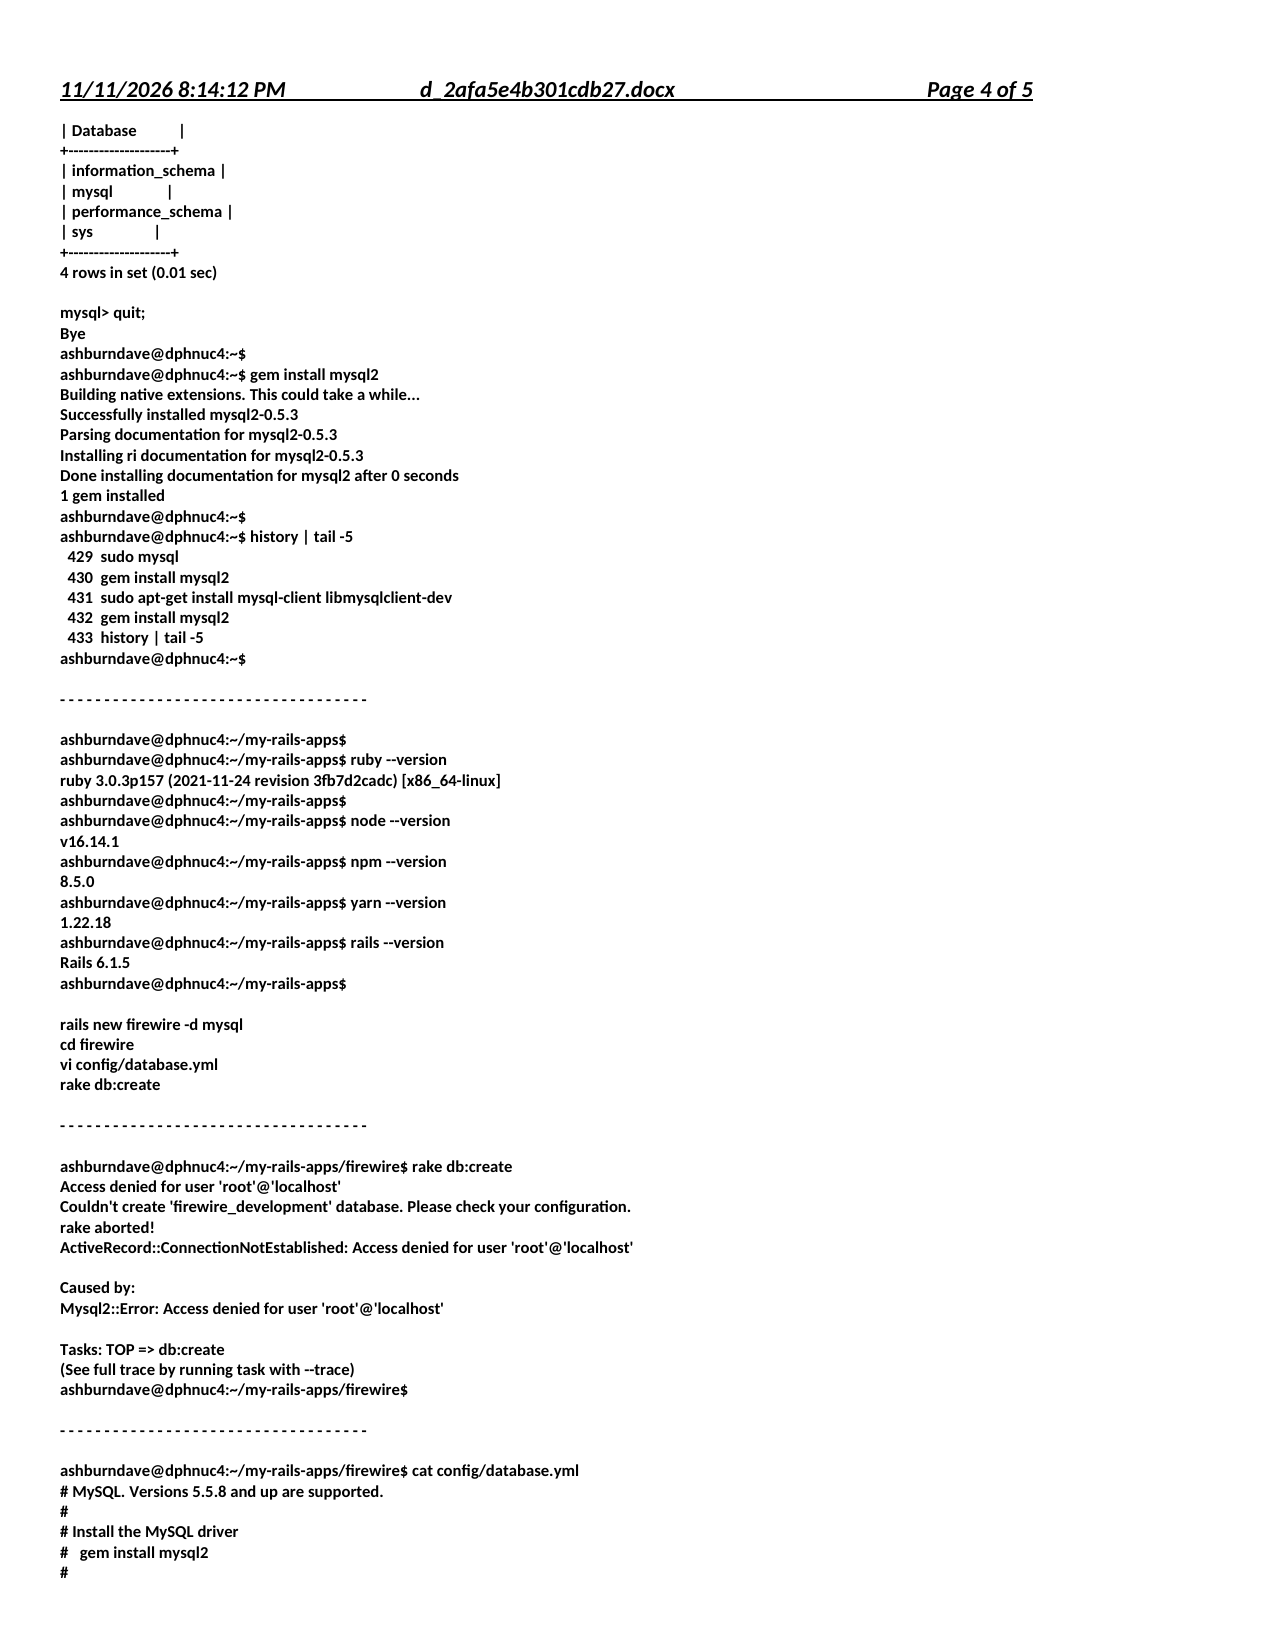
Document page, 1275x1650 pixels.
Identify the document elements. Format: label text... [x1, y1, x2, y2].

text +--------------------+ [60, 140, 1215, 161]
text (See full trace by running task with --trace) [60, 1359, 1215, 1379]
text Rails 6.1.5 [60, 953, 1215, 973]
text # [60, 1562, 1215, 1582]
text # [60, 1501, 1215, 1522]
text ashburndave@dphnuc4:~/my-rails-apps/firewire$ [60, 1379, 1215, 1400]
text Access denied for user 'root'@'localhost' [60, 1176, 1215, 1197]
text Done installing documentation for mysql2 after 0 seconds [60, 465, 1215, 486]
text ashburndave@dphnuc4:~$ [60, 343, 1215, 364]
text Building native extensions. This could take a while... [60, 384, 1215, 404]
text # Install the MySQL driver [60, 1522, 1215, 1542]
text ashburndave@dphnuc4:~$ [60, 648, 1215, 668]
text # gem install mysql2 [60, 1542, 1215, 1562]
text - - - - - - - - - - - - - - - - - - - - - - - - - - - - - - - - - - - [60, 1115, 1215, 1136]
text Installing ri documentation for mysql2-0.5.3 [60, 445, 1215, 465]
text ashburndave@dphnuc4:~/my-rails-apps$ yarn --version [60, 892, 1215, 912]
text Couldn't create 'firewire_development' database. Please check your configuration. [60, 1197, 1215, 1217]
text ashburndave@dphnuc4:~/my-rails-apps$ node --version [60, 811, 1215, 831]
text | performance_schema | [60, 201, 1215, 222]
text vi config/database.yml [60, 1054, 1215, 1075]
text 429 sudo mysql [60, 547, 1215, 567]
text 8.5.0 [60, 872, 1215, 892]
text 432 gem install mysql2 [60, 607, 1215, 628]
text rails new firewire -d mysql [60, 1014, 1215, 1034]
text ashburndave@dphnuc4:~/my-rails-apps$ [60, 790, 1215, 811]
text ashburndave@dphnuc4:~/my-rails-apps$ ruby --version [60, 750, 1215, 770]
text Tasks: TOP => db:create [60, 1339, 1215, 1359]
text mysql> quit; [60, 303, 1215, 323]
text | sys | [60, 222, 1215, 242]
text 431 sudo apt-get install mysql-client libmysqlclient-dev [60, 587, 1215, 607]
text ashburndave@dphnuc4:~/my-rails-apps$ [60, 729, 1215, 750]
text # MySQL. Versions 5.5.8 and up are supported. [60, 1481, 1215, 1501]
text rake aborted! [60, 1217, 1215, 1237]
text Bye [60, 323, 1215, 343]
text ashburndave@dphnuc4:~/my-rails-apps/firewire$ cat config/database.yml [60, 1461, 1215, 1481]
text cd firewire [60, 1034, 1215, 1054]
text Caused by: [60, 1278, 1215, 1298]
text 430 gem install mysql2 [60, 567, 1215, 587]
text | mysql | [60, 181, 1215, 201]
text Mysql2::Error: Access denied for user 'root'@'localhost' [60, 1298, 1215, 1318]
text ActiveRecord::ConnectionNotEstablished: Access denied for user 'root'@'localhost' [60, 1237, 1215, 1257]
text - - - - - - - - - - - - - - - - - - - - - - - - - - - - - - - - - - - [60, 1420, 1215, 1440]
text 4 rows in set (0.01 sec) [60, 262, 1215, 282]
text ashburndave@dphnuc4:~/my-rails-apps$ npm --version [60, 851, 1215, 872]
text ashburndave@dphnuc4:~/my-rails-apps$ rails --version [60, 932, 1215, 953]
text - - - - - - - - - - - - - - - - - - - - - - - - - - - - - - - - - - - [60, 689, 1215, 709]
text +--------------------+ [60, 242, 1215, 262]
text ruby 3.0.3p157 (2021-11-24 revision 3fb7d2cadc) [x86_64-linux] [60, 770, 1215, 790]
text ashburndave@dphnuc4:~$ history | tail -5 [60, 526, 1215, 547]
text ashburndave@dphnuc4:~$ [60, 506, 1215, 526]
text 433 history | tail -5 [60, 628, 1215, 648]
text ashburndave@dphnuc4:~/my-rails-apps$ [60, 973, 1215, 993]
text v16.14.1 [60, 831, 1215, 851]
text rake db:create [60, 1075, 1215, 1095]
text 1 gem installed [60, 486, 1215, 506]
text ashburndave@dphnuc4:~/my-rails-apps/firewire$ rake db:create [60, 1156, 1215, 1176]
text 1.22.18 [60, 912, 1215, 932]
text ashburndave@dphnuc4:~$ gem install mysql2 [60, 364, 1215, 384]
text | Database | [60, 120, 1215, 140]
text Parsing documentation for mysql2-0.5.3 [60, 425, 1215, 445]
text Successfully installed mysql2-0.5.3 [60, 404, 1215, 425]
text | information_schema | [60, 161, 1215, 181]
